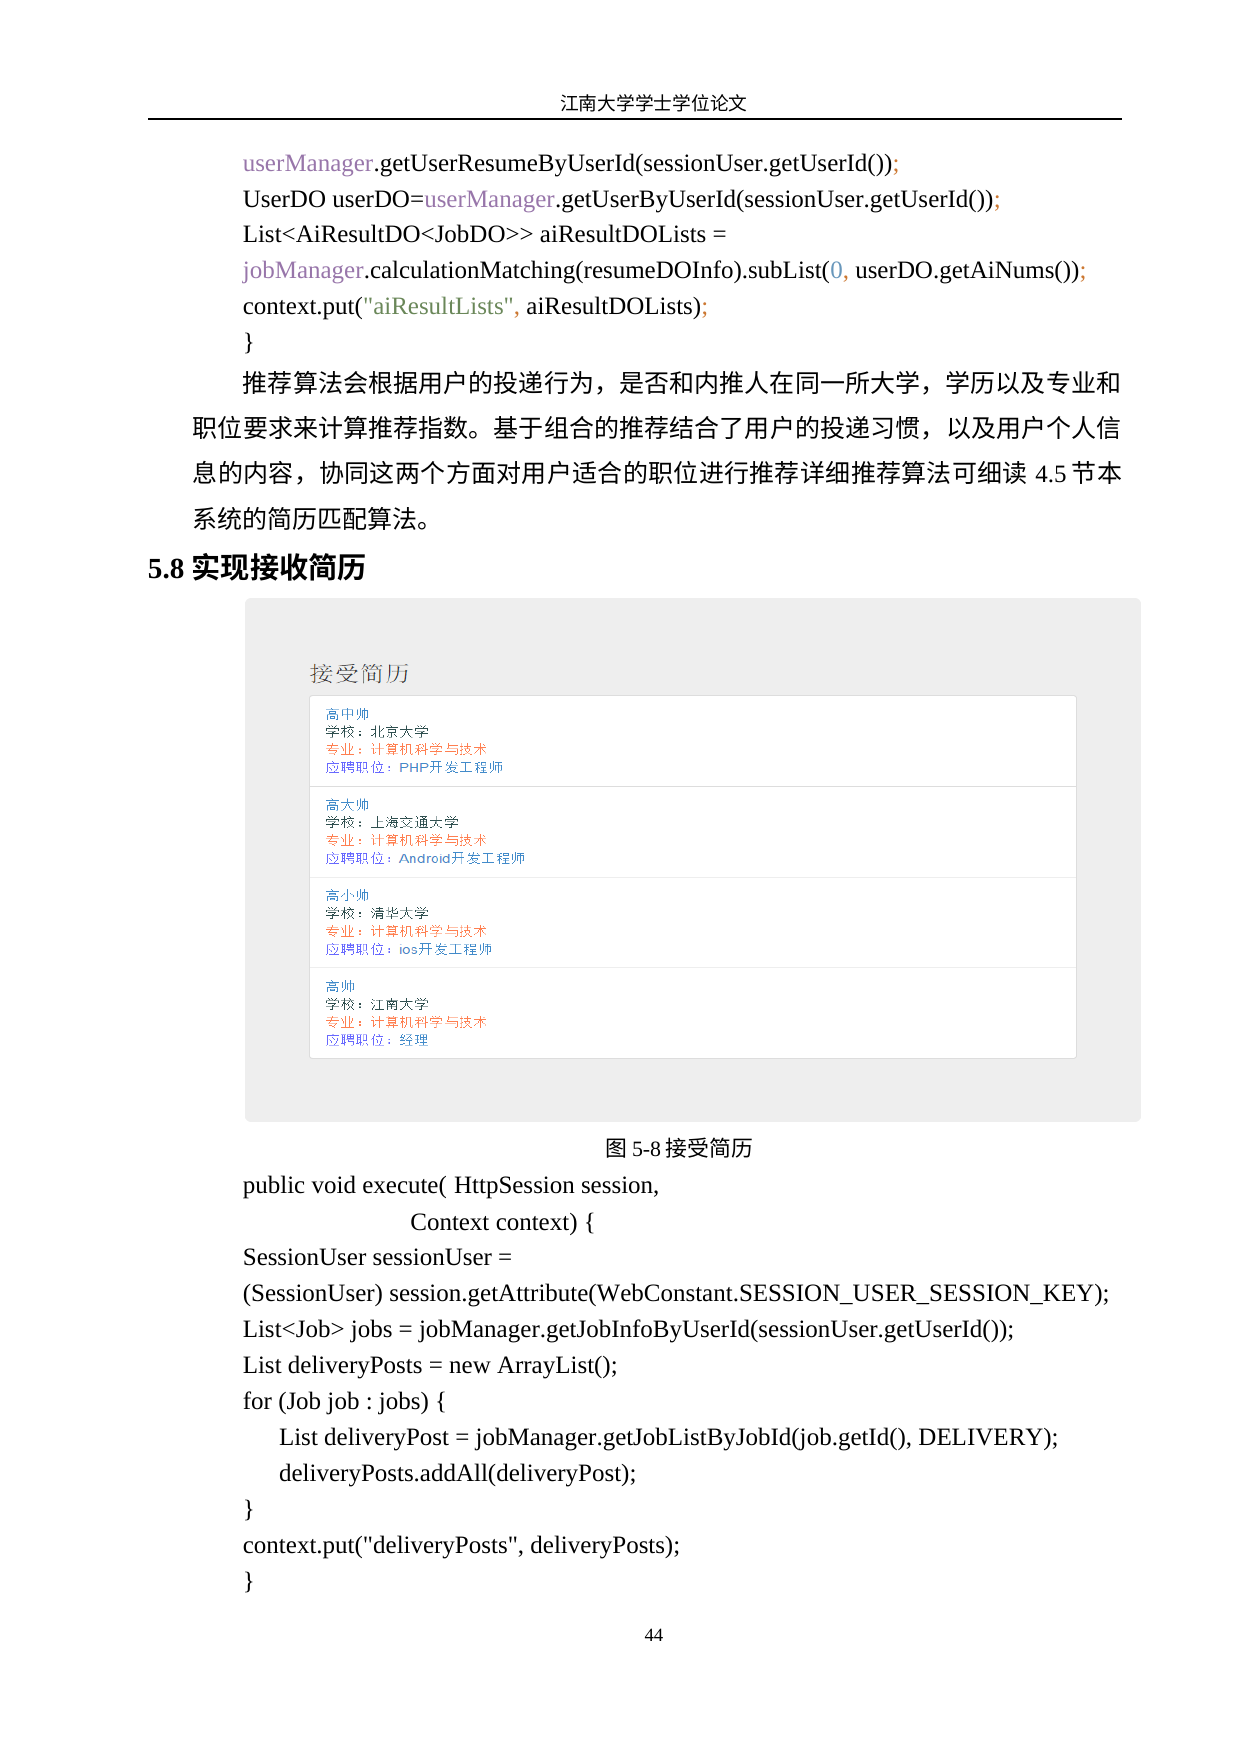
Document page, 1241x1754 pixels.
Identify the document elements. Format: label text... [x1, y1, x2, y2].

text userManager.getUserResumeByUserId(sessionUser.getUserId()); [193, 148, 1122, 176]
text 图5-8接受简历 [193, 1131, 1122, 1163]
text List<AiResultDO<JobDO>> aiResultDOLists = [193, 219, 1122, 248]
text } [193, 1566, 1122, 1595]
text UserDO userDO=userManager.getUserByUserId(sessionUser.getUserId()); [193, 184, 1122, 212]
text List<Job> jobs = jobManager.getJobInfoByUserId(sessionUser.getUserId()); [193, 1314, 1122, 1343]
text public void execute( HttpSession session, [193, 1171, 1122, 1199]
text Context context) { [360, 1207, 1122, 1235]
text List deliveryPosts = new ArrayList(); [193, 1350, 1122, 1379]
text context.put("aiResultLists", aiResultDOLists); [193, 291, 1122, 320]
text } [193, 327, 1122, 356]
text for (Job job : jobs) { [193, 1386, 1122, 1415]
text 推荐算法会根据用户的投递行为，是否和内推人在同一所大学，学历以及专业和职位要求来计算推荐指数。基于组合的推荐结合了用户的投递习惯，以及用户个人信息的内容，协同这两个方面对用户适合的职位进行推荐详细推荐算法可细读4.5节本系统的简历匹配算法。 [193, 363, 1122, 536]
text context.put("deliveryPosts", deliveryPosts); [193, 1530, 1122, 1559]
text (SessionUser) session.getAttribute(WebConstant.SESSION_USER_SESSION_KEY); [193, 1278, 1122, 1307]
text jobManager.calculationMatching(resumeDOInfo).subList(0, userDO.getAiNums()); [193, 256, 1122, 284]
text deliveryPosts.addAll(deliveryPost); [229, 1458, 1122, 1487]
subtitle 实现接收简历 [148, 544, 1122, 587]
picture [242, 597, 1143, 1124]
text SessionUser sessionUser = [193, 1242, 1122, 1271]
text } [193, 1494, 1122, 1523]
text List deliveryPost = jobManager.getJobListByJobId(job.getId(), DELIVERY); [229, 1422, 1122, 1451]
